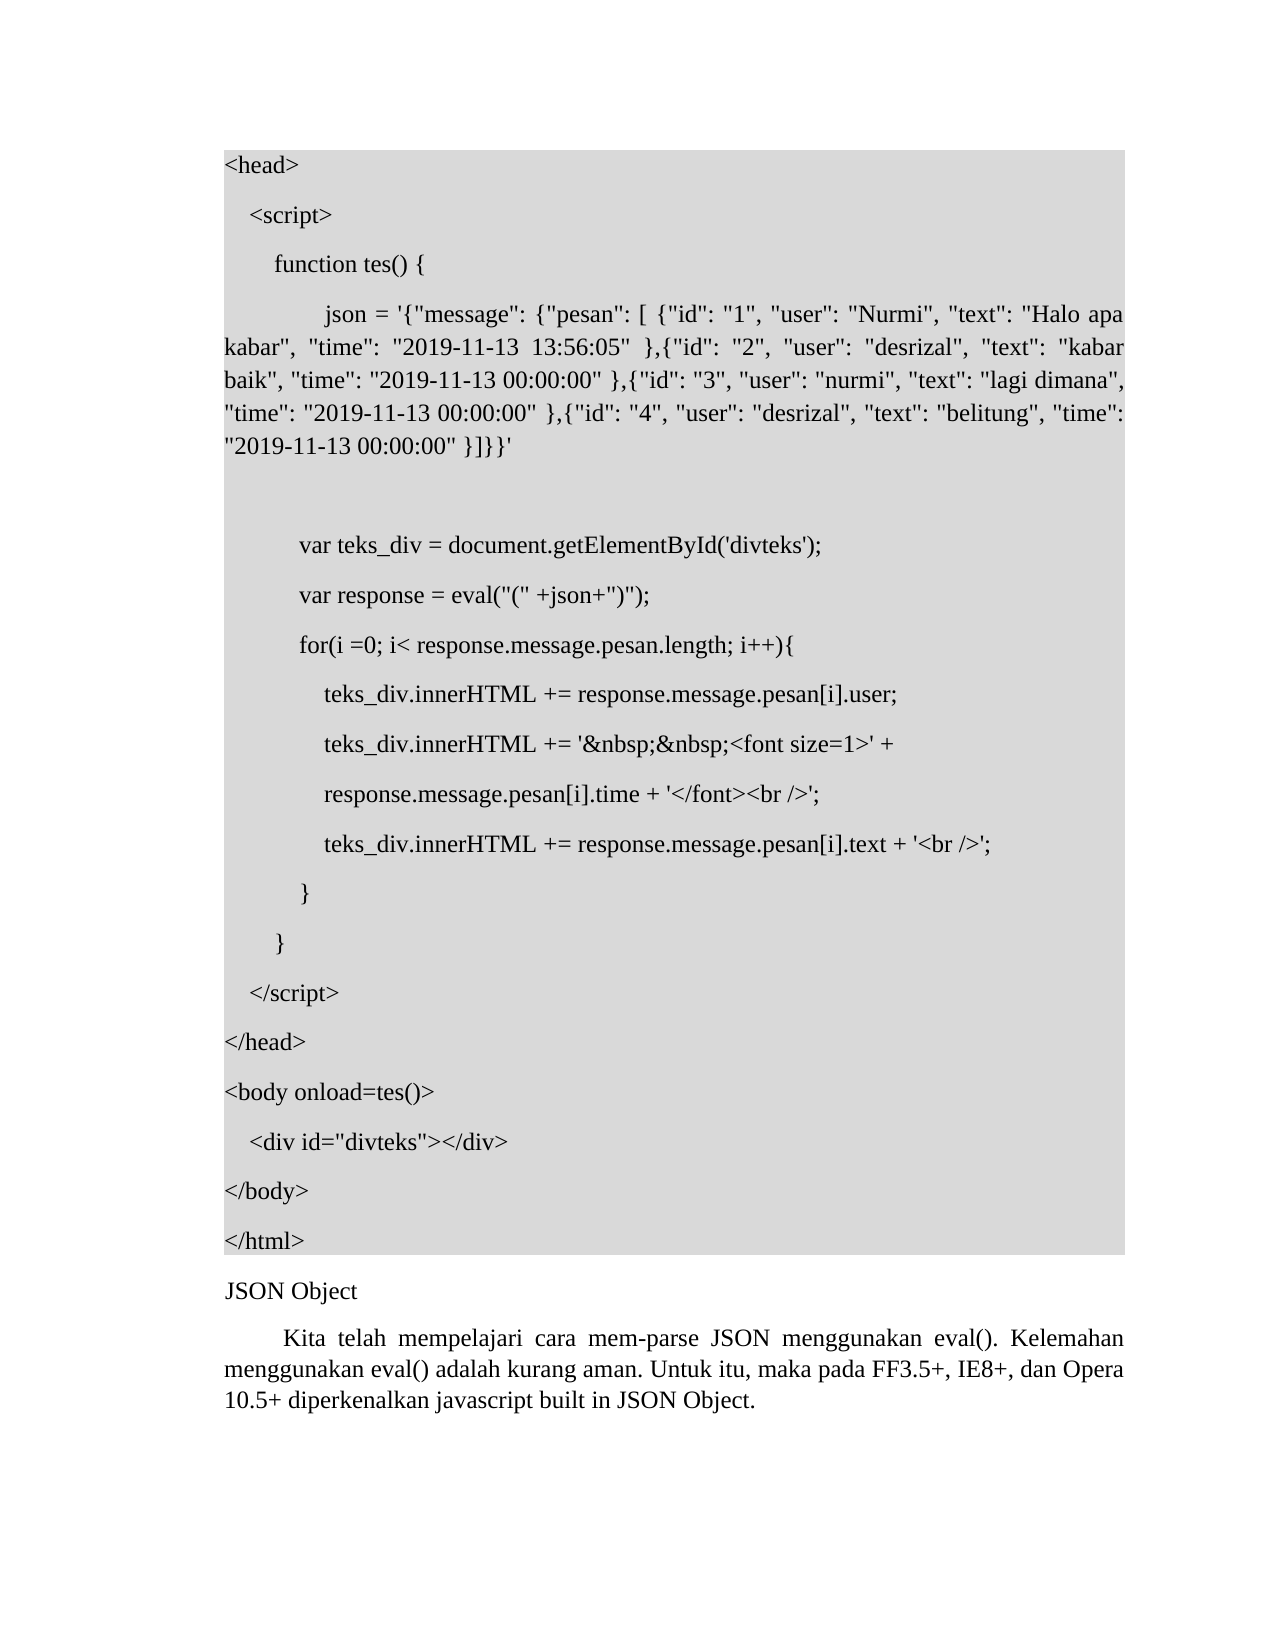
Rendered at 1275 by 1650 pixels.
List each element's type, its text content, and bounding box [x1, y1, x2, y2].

text <head> [224, 150, 1125, 179]
text teks_div.innerHTML += '&nbsp;&nbsp;<font size=1>' + [224, 729, 1125, 758]
text var teks_div = document.getElementById('divteks'); [224, 531, 1125, 559]
text for(i =0; i< response.message.pesan.length; i++){ [224, 630, 1125, 659]
text function tes() { [224, 249, 1125, 278]
text teks_div.innerHTML += response.message.pesan[i].user; [224, 679, 1125, 708]
text Kita telah mempelajari cara mem-parse JSON menggunakan eval(). Kelemahan menggunakan eval() adalah kurang aman. Untuk itu, maka pada FF3.5+, IE8+, dan Opera 10.5+ diperkenalkan javascript built in JSON Object. [224, 1323, 1125, 1414]
text } [224, 928, 1125, 957]
text <script> [224, 200, 1125, 228]
text </html> [224, 1226, 1125, 1255]
text var response = eval("(" +json+")"); [224, 580, 1125, 609]
text JSON Object [150, 1276, 1125, 1304]
text </script> [224, 978, 1125, 1006]
text response.message.pesan[i].time + '</font><br />'; [224, 779, 1125, 808]
text json = '{"message": {"pesan": [ {"id": "1", "user": "Nurmi", "text": "Halo apa kabar", "time": "2019-11-13 13:56:05" },{"id": "2", "user": "desrizal", "text": "kabar baik", "time": "2019-11-13 00:00:00" },{"id": "3", "user": "nurmi", "text": "lagi dimana", "time": "2019-11-13 00:00:00" },{"id": "4", "user": "desrizal", "text": "belitung", "time": "2019-11-13 00:00:00" }]}}' [224, 299, 1125, 460]
text teks_div.innerHTML += response.message.pesan[i].text + '<br />'; [224, 829, 1125, 857]
text </head> [224, 1027, 1125, 1056]
text } [224, 878, 1125, 907]
text <body onload=tes()> [224, 1077, 1125, 1106]
text </body> [224, 1176, 1125, 1205]
text <div id="divteks"></div> [224, 1127, 1125, 1156]
